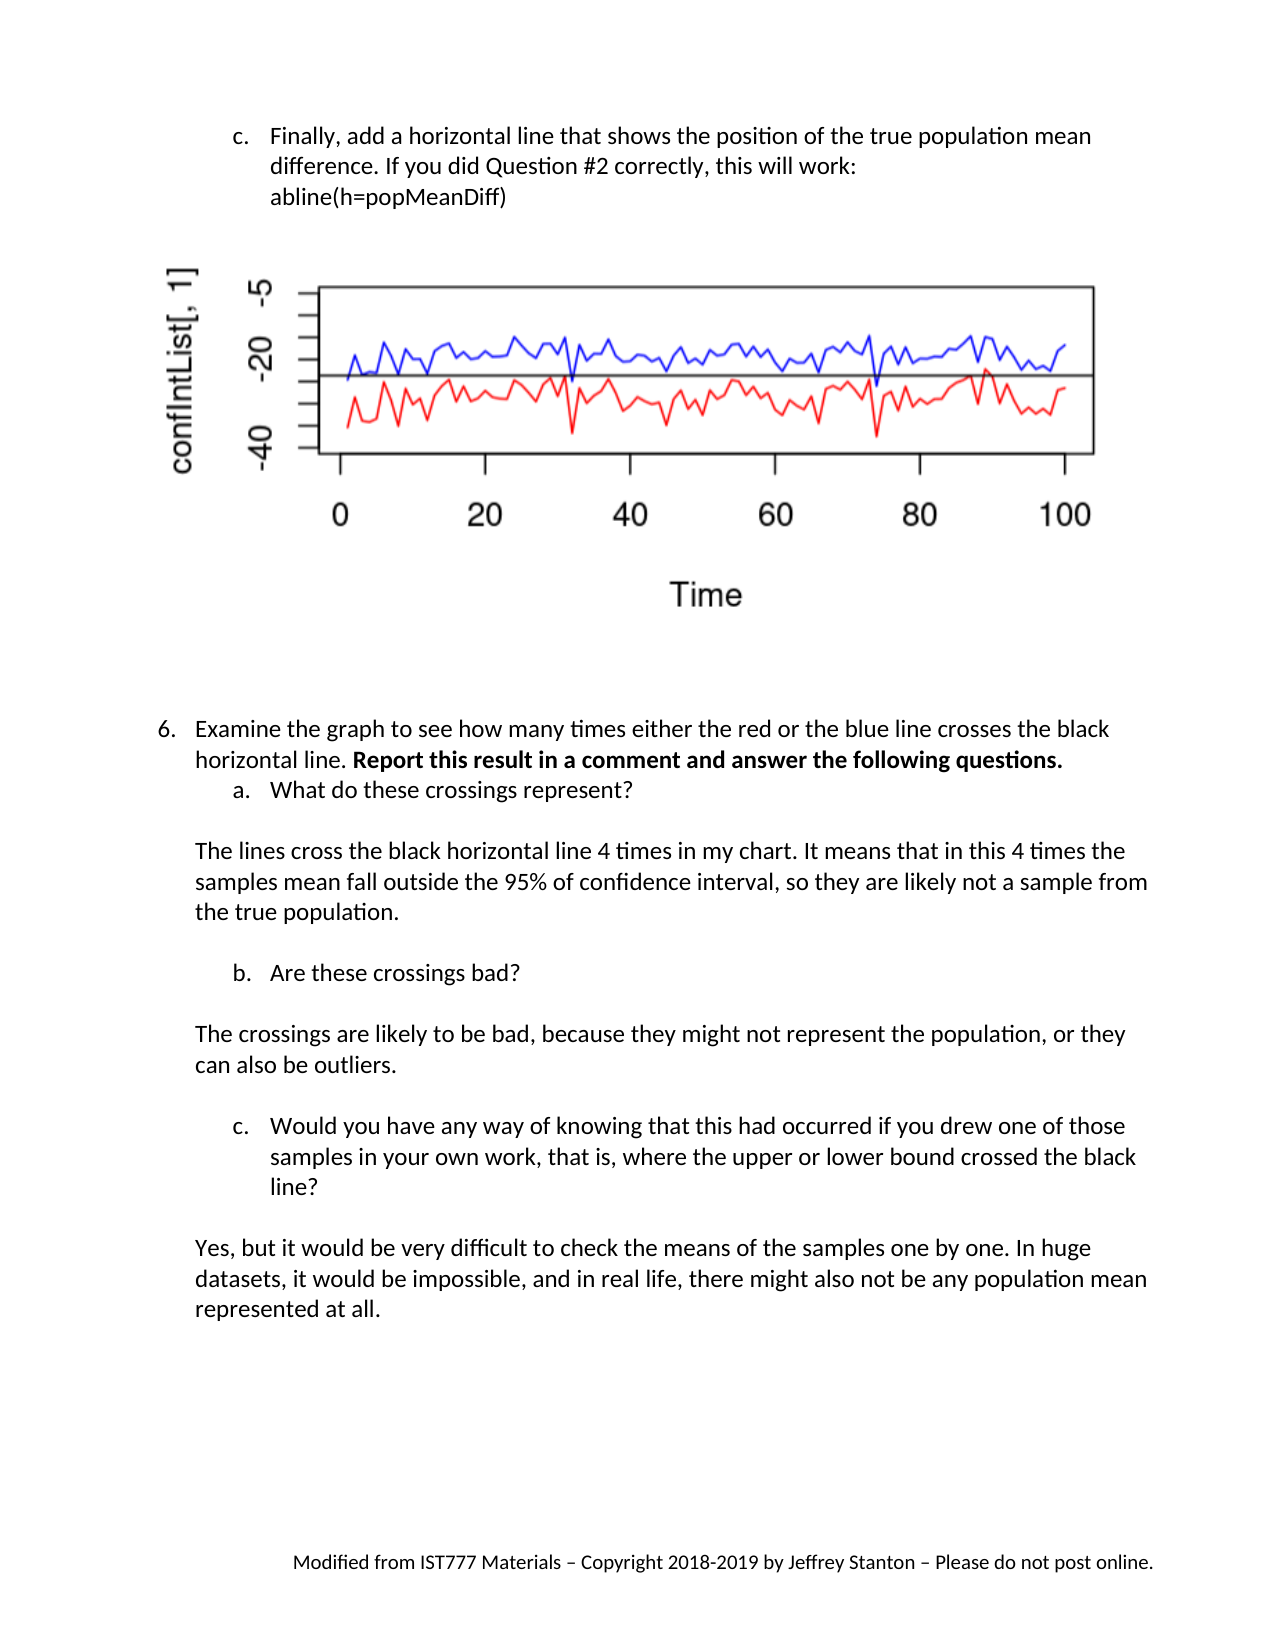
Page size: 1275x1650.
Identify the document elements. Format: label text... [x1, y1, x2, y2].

list Finally, add a horizontal line that shows the position of the true population mean difference. If you did Question #2 correctly, this will work: abline(h=popMeanDiff) [232, 120, 1155, 212]
list Are these crossings bad? [232, 957, 1155, 988]
list Would you have any way of knowing that this had occurred if you drew one of those samples in your own work, that is, where the upper or lower bound crossed the black line? [232, 1110, 1155, 1202]
list Yes, but it would be very difficult to check the means of the samples one by one. In huge datasets, it would be impossible, and in real life, there might also not be any population mean represented at all. [195, 1232, 1155, 1324]
list The crossings are likely to be bad, because they might not represent the population, or they can also be outliers. [195, 1018, 1155, 1079]
list The lines cross the black horizontal line 4 times in my chart. It means that in this 4 times the samples mean fall outside the 95% of confidence interval, so they are likely not a sample from the true population. [195, 835, 1155, 927]
list What do these crossings represent? [232, 774, 1155, 805]
list Examine the graph to see how many times either the red or the blue line crosses the black horizontal line. Report this result in a comment and answer the following questions. [157, 713, 1155, 774]
picture [157, 248, 1118, 622]
